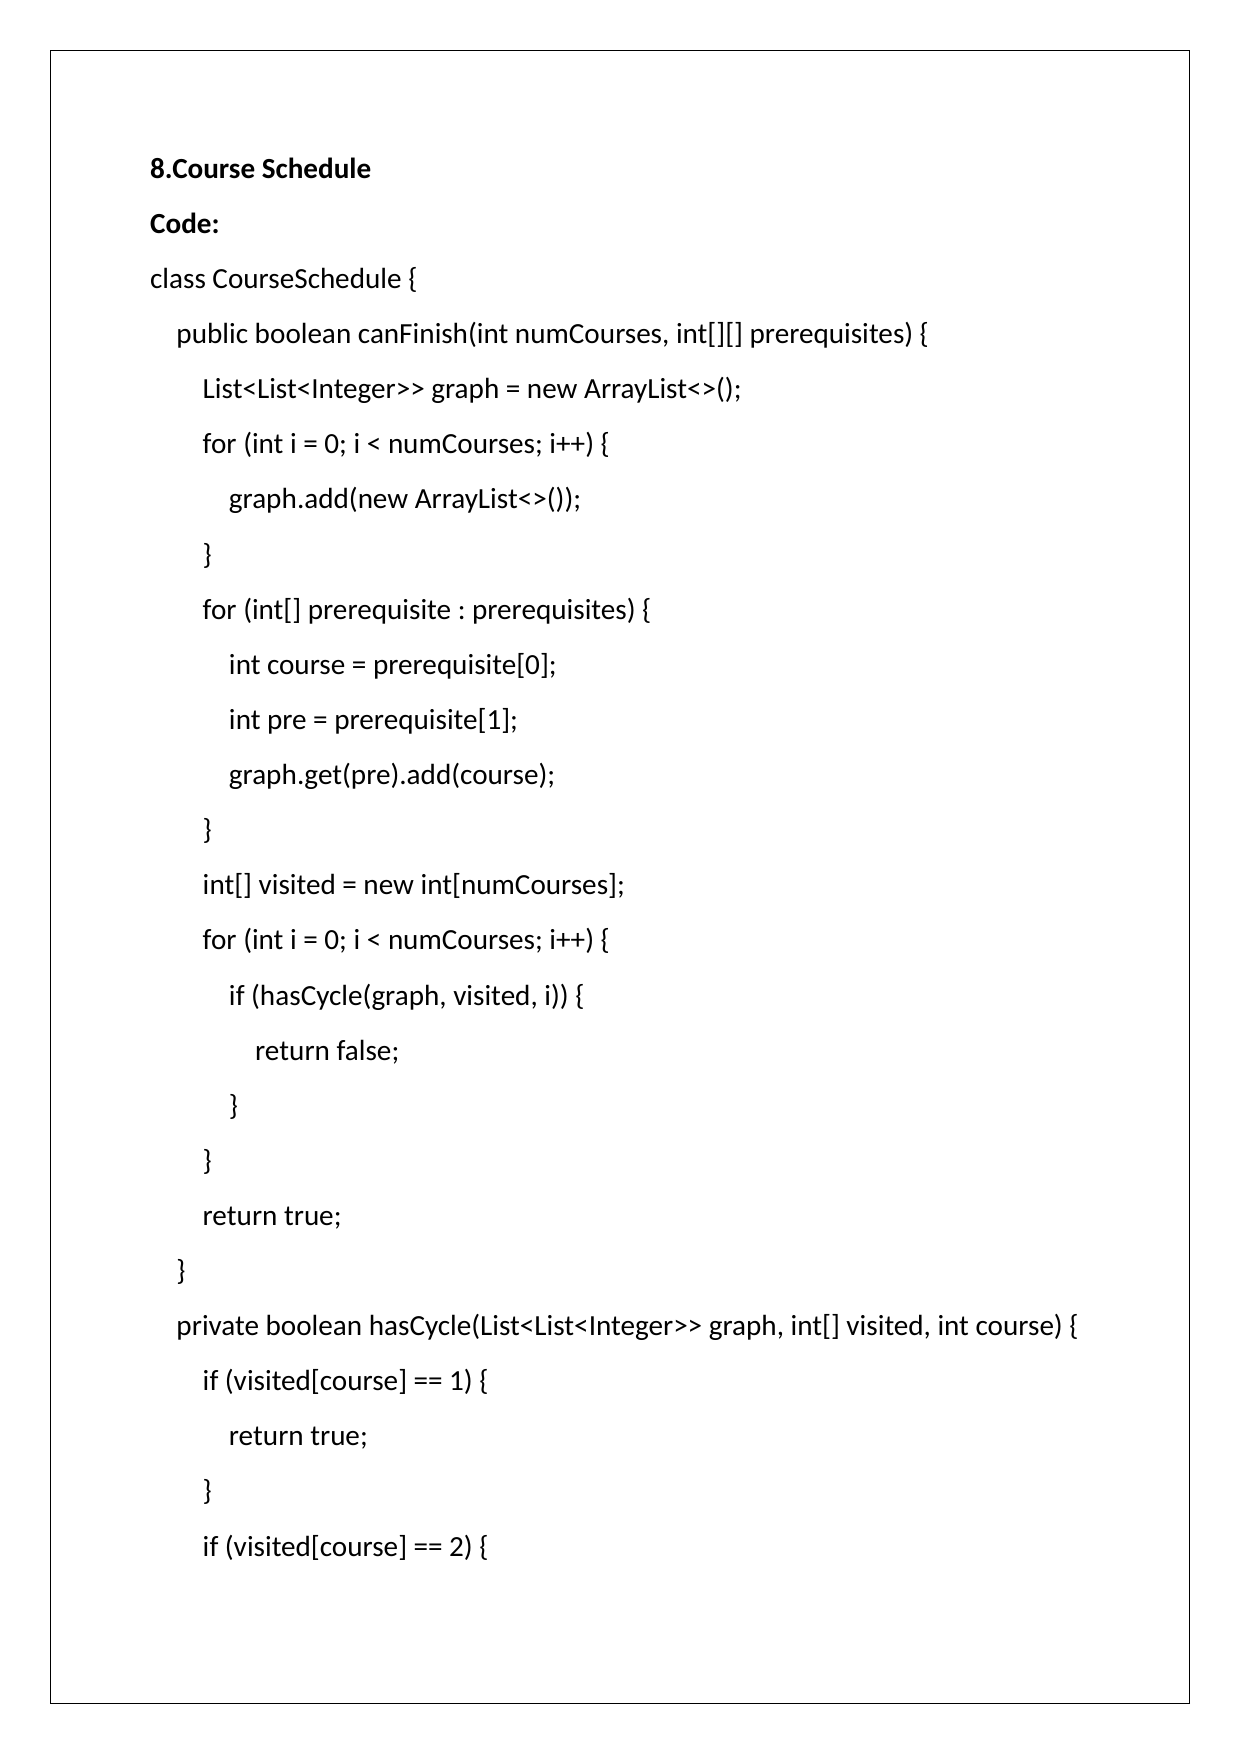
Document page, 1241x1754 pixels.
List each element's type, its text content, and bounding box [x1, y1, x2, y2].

text for (int i = 0; i < numCourses; i++) { [150, 921, 1090, 957]
text graph.get(pre).add(course); [150, 756, 1090, 792]
text public boolean canFinish(int numCourses, int[][] prerequisites) { [150, 315, 1090, 351]
text private boolean hasCycle(List<List<Integer>> graph, int[] visited, int course) { [150, 1307, 1090, 1343]
text graph.add(new ArrayList<>()); [150, 481, 1090, 516]
text } [150, 1142, 1090, 1177]
text if (visited[course] == 2) { [150, 1528, 1090, 1563]
text class CourseSchedule { [150, 260, 1090, 296]
text return false; [150, 1032, 1090, 1067]
text int[] visited = new int[numCourses]; [150, 866, 1090, 902]
text return true; [150, 1197, 1090, 1233]
text int course = prerequisite[0]; [150, 646, 1090, 682]
text if (hasCycle(graph, visited, i)) { [150, 977, 1090, 1012]
text List<List<Integer>> graph = new ArrayList<>(); [150, 370, 1090, 406]
text int pre = prerequisite[1]; [150, 701, 1090, 737]
text return true; [150, 1417, 1090, 1453]
text } [150, 1472, 1090, 1508]
text } [150, 536, 1090, 571]
text } [150, 811, 1090, 847]
text Code: [150, 205, 1090, 241]
text } [150, 1087, 1090, 1122]
text 8.Course Schedule [150, 150, 1090, 186]
text } [150, 1252, 1090, 1288]
text for (int[] prerequisite : prerequisites) { [150, 591, 1090, 626]
text if (visited[course] == 1) { [150, 1362, 1090, 1398]
text for (int i = 0; i < numCourses; i++) { [150, 426, 1090, 461]
